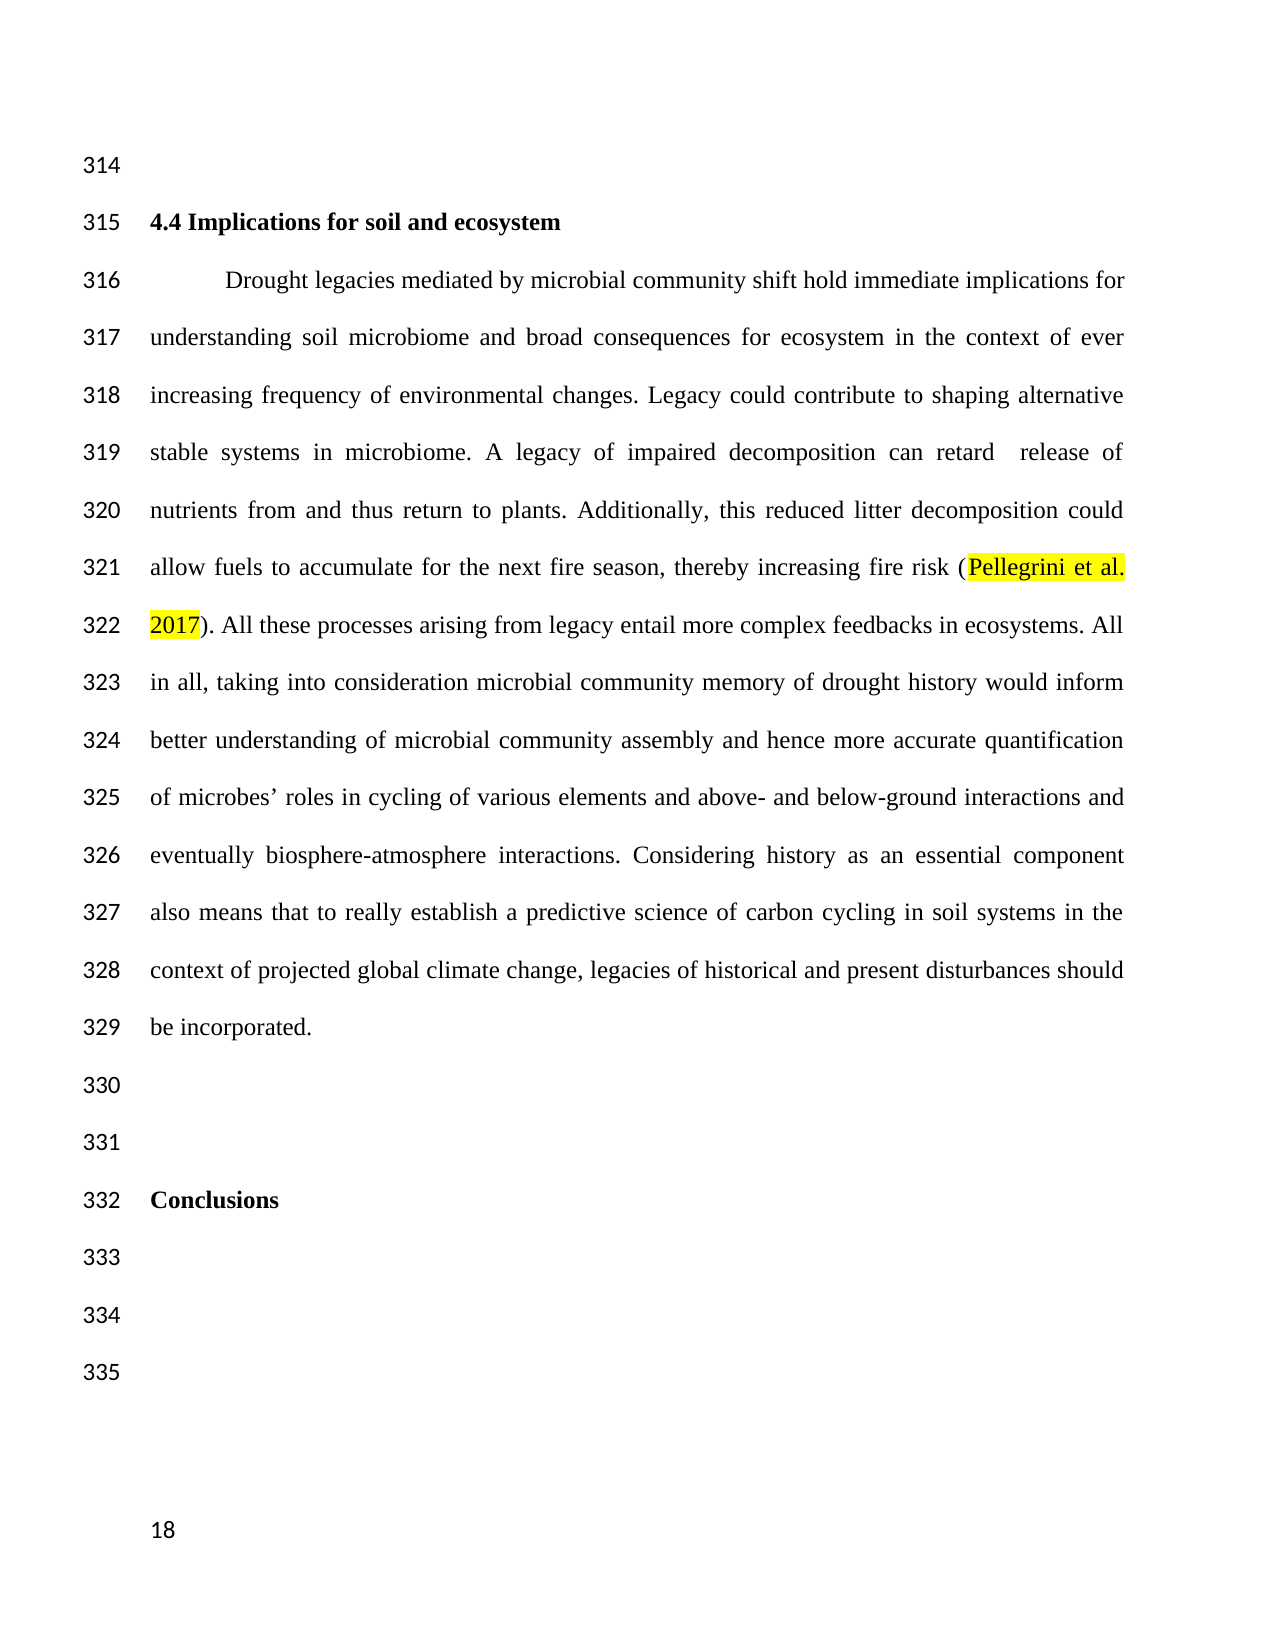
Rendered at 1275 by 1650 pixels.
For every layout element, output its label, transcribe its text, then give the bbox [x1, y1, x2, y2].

text Conclusions [150, 1185, 1125, 1214]
subtitle 4.4 Implications for soil and ecosystem [150, 207, 1125, 236]
text Drought legacies mediated by microbial community shift hold immediate implications for understanding soil microbiome and broad consequences for ecosystem in the context of ever increasing frequency of environmental changes. Legacy could contribute to shaping alternative stable systems in microbiome. A legacy of impaired decomposition can retard release of nutrients from and thus return to plants. Additionally, this reduced litter decomposition could allow fuels to accumulate for the next fire season, thereby increasing fire risk (Pellegrini et al. 2017). All these processes arising from legacy entail more complex feedbacks in ecosystems. All in all, taking into consideration microbial community memory of drought history would inform better understanding of microbial community assembly and hence more accurate quantification of microbes’ roles in cycling of various elements and above- and below-ground interactions and eventually biosphere-atmosphere interactions. Considering history as an essential component also means that to really establish a predictive science of carbon cycling in soil systems in the context of projected global climate change, legacies of historical and present disturbances should be incorporated. [150, 265, 1125, 1041]
